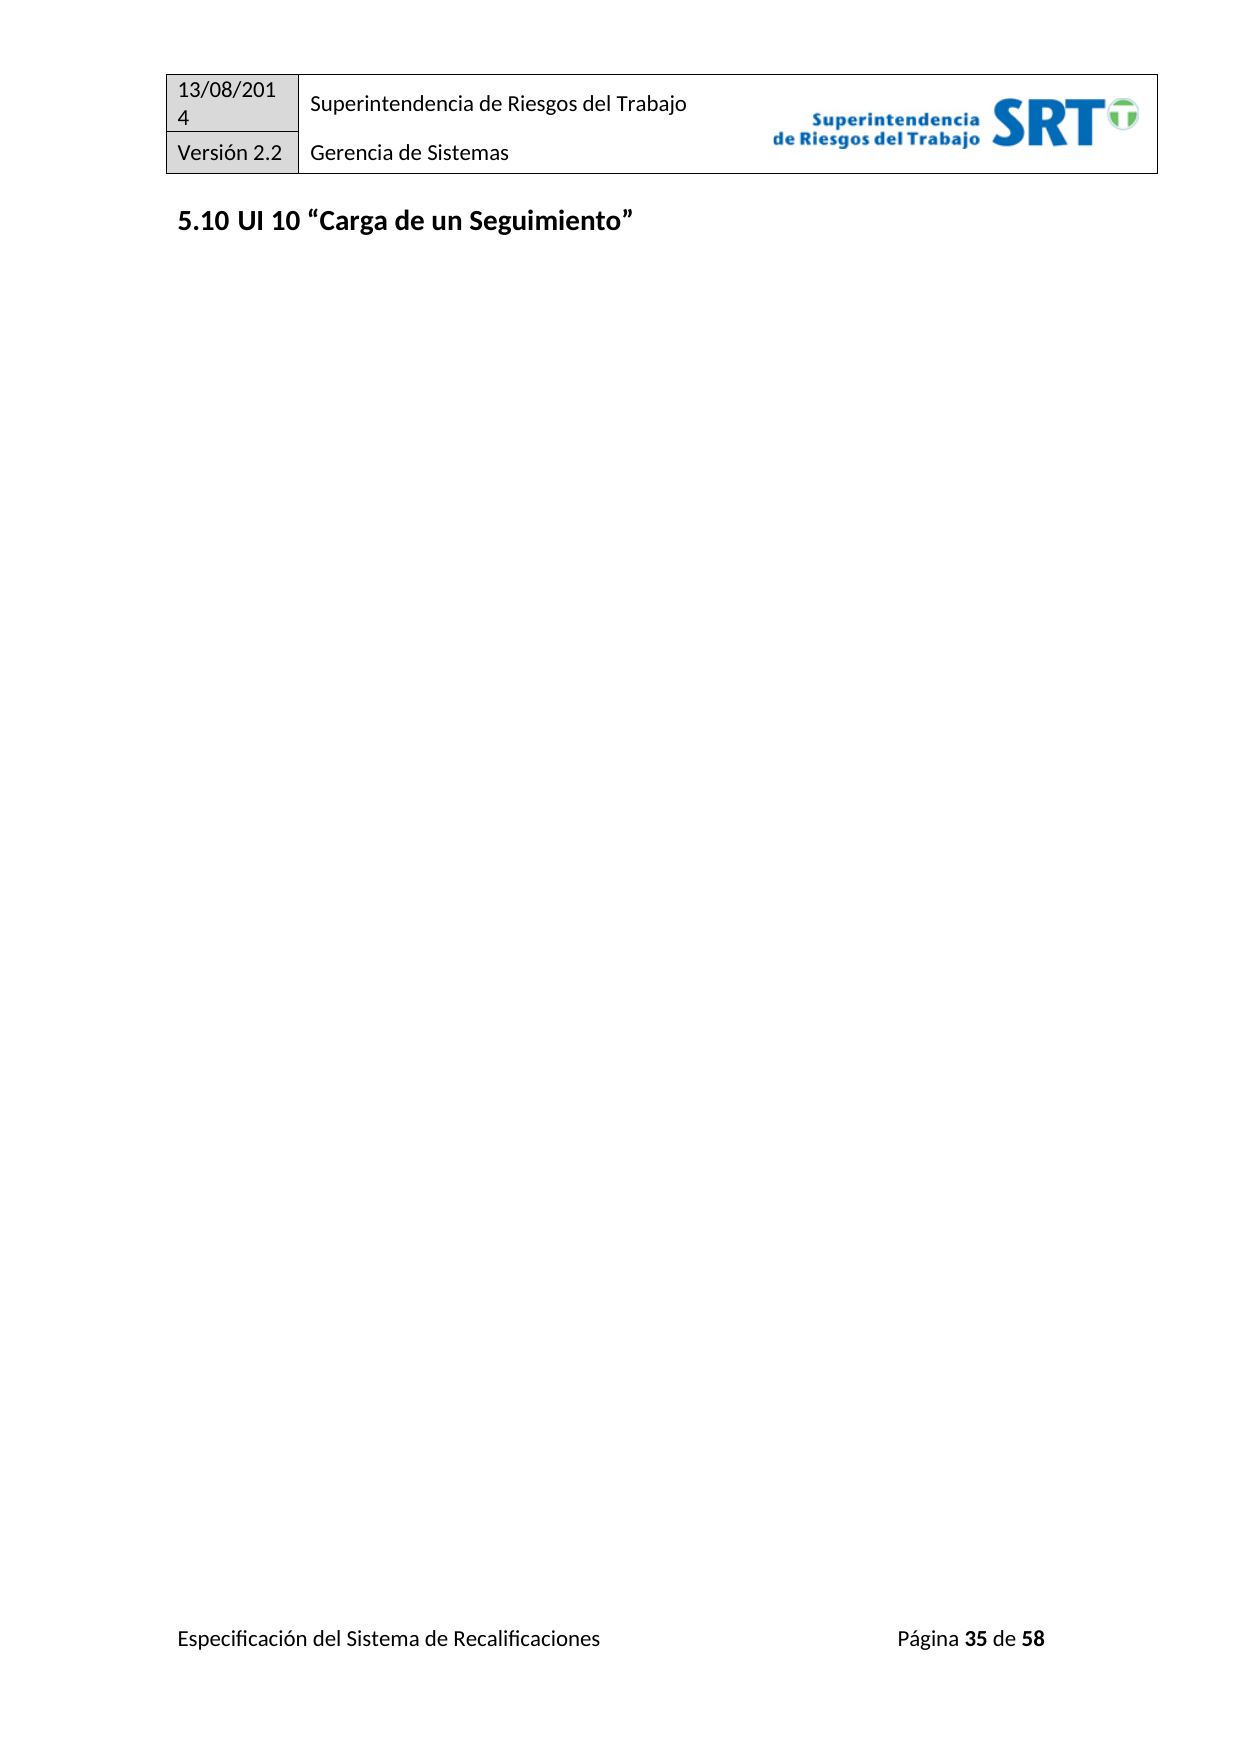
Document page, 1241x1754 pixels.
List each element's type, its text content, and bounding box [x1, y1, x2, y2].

picture [773, 98, 1140, 149]
subtitle UI 10 “Carga de un Seguimiento” [177, 202, 1063, 237]
